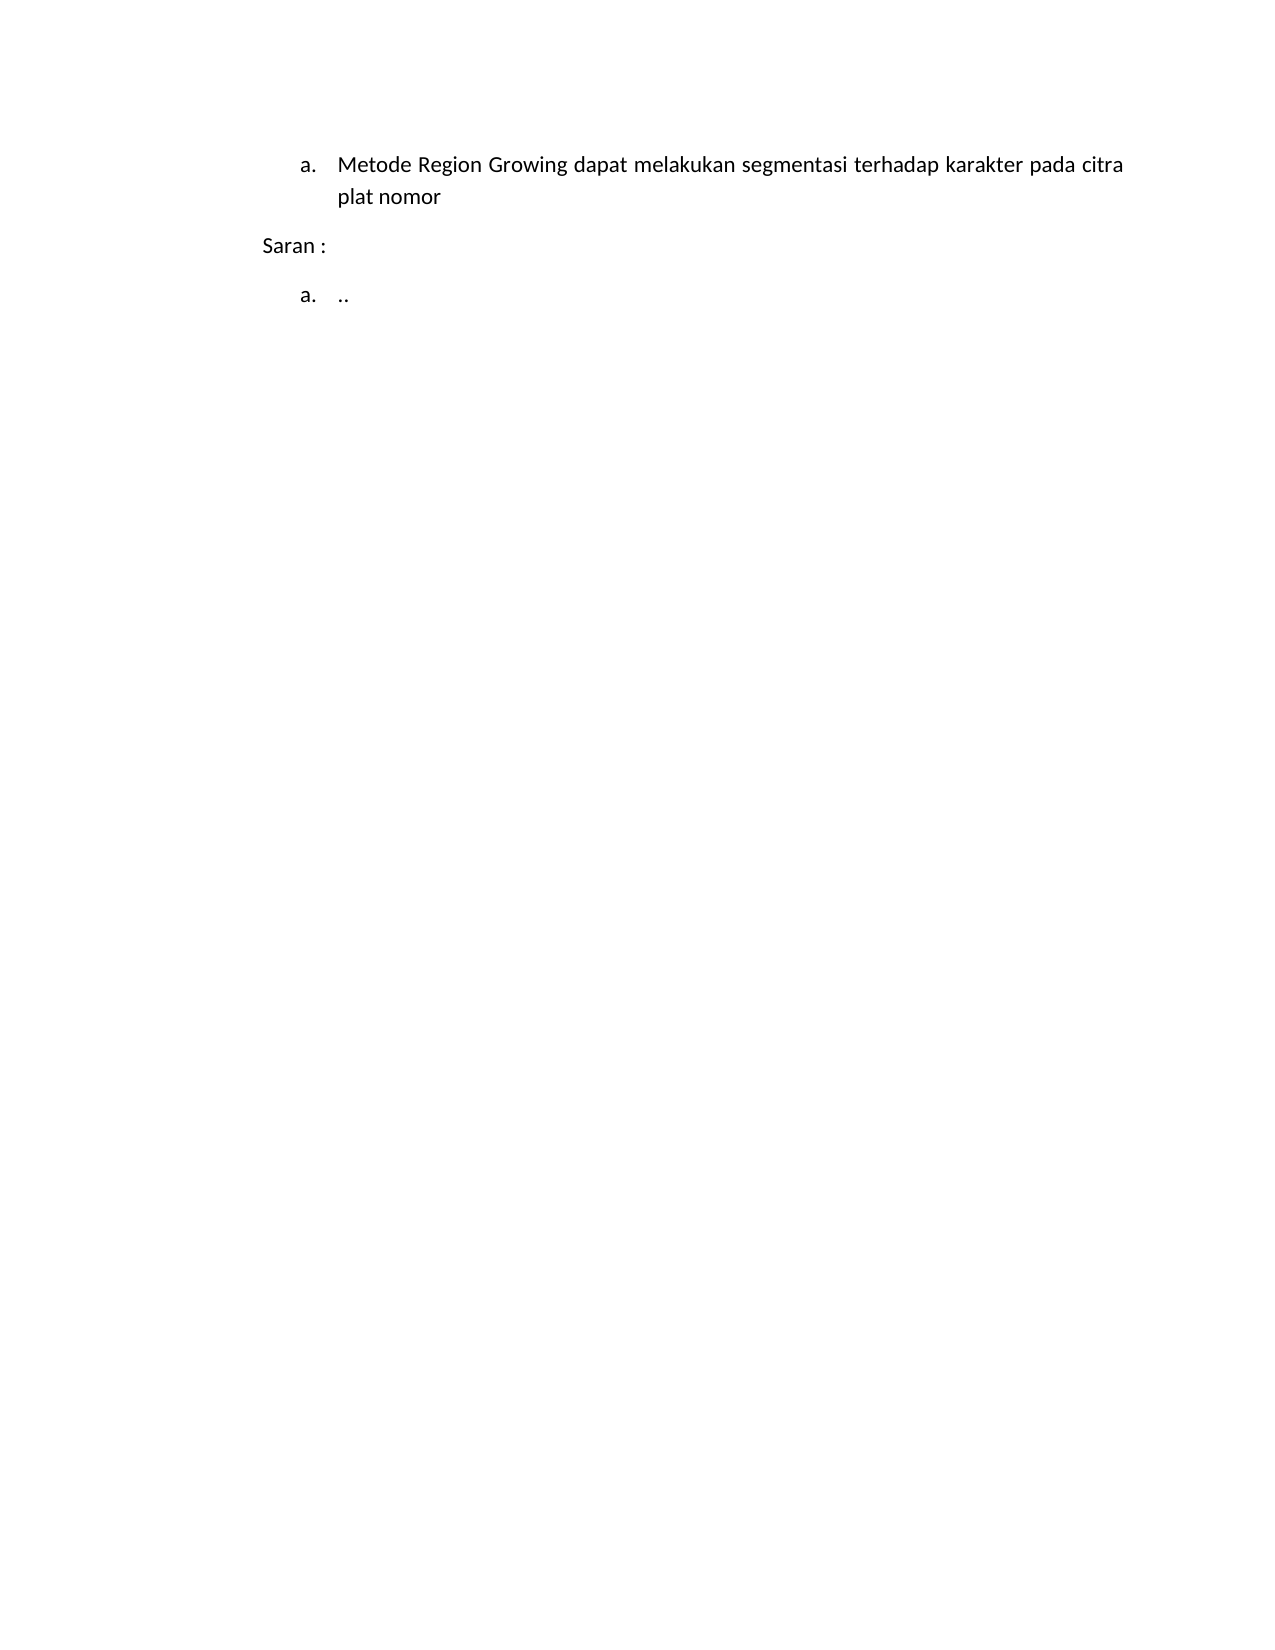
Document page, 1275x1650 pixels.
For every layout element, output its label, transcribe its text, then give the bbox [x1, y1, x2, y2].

list .. [300, 280, 1125, 308]
list Metode Region Growing dapat melakukan segmentasi terhadap karakter pada citra plat nomor [300, 150, 1125, 210]
text Saran : [262, 231, 1125, 259]
